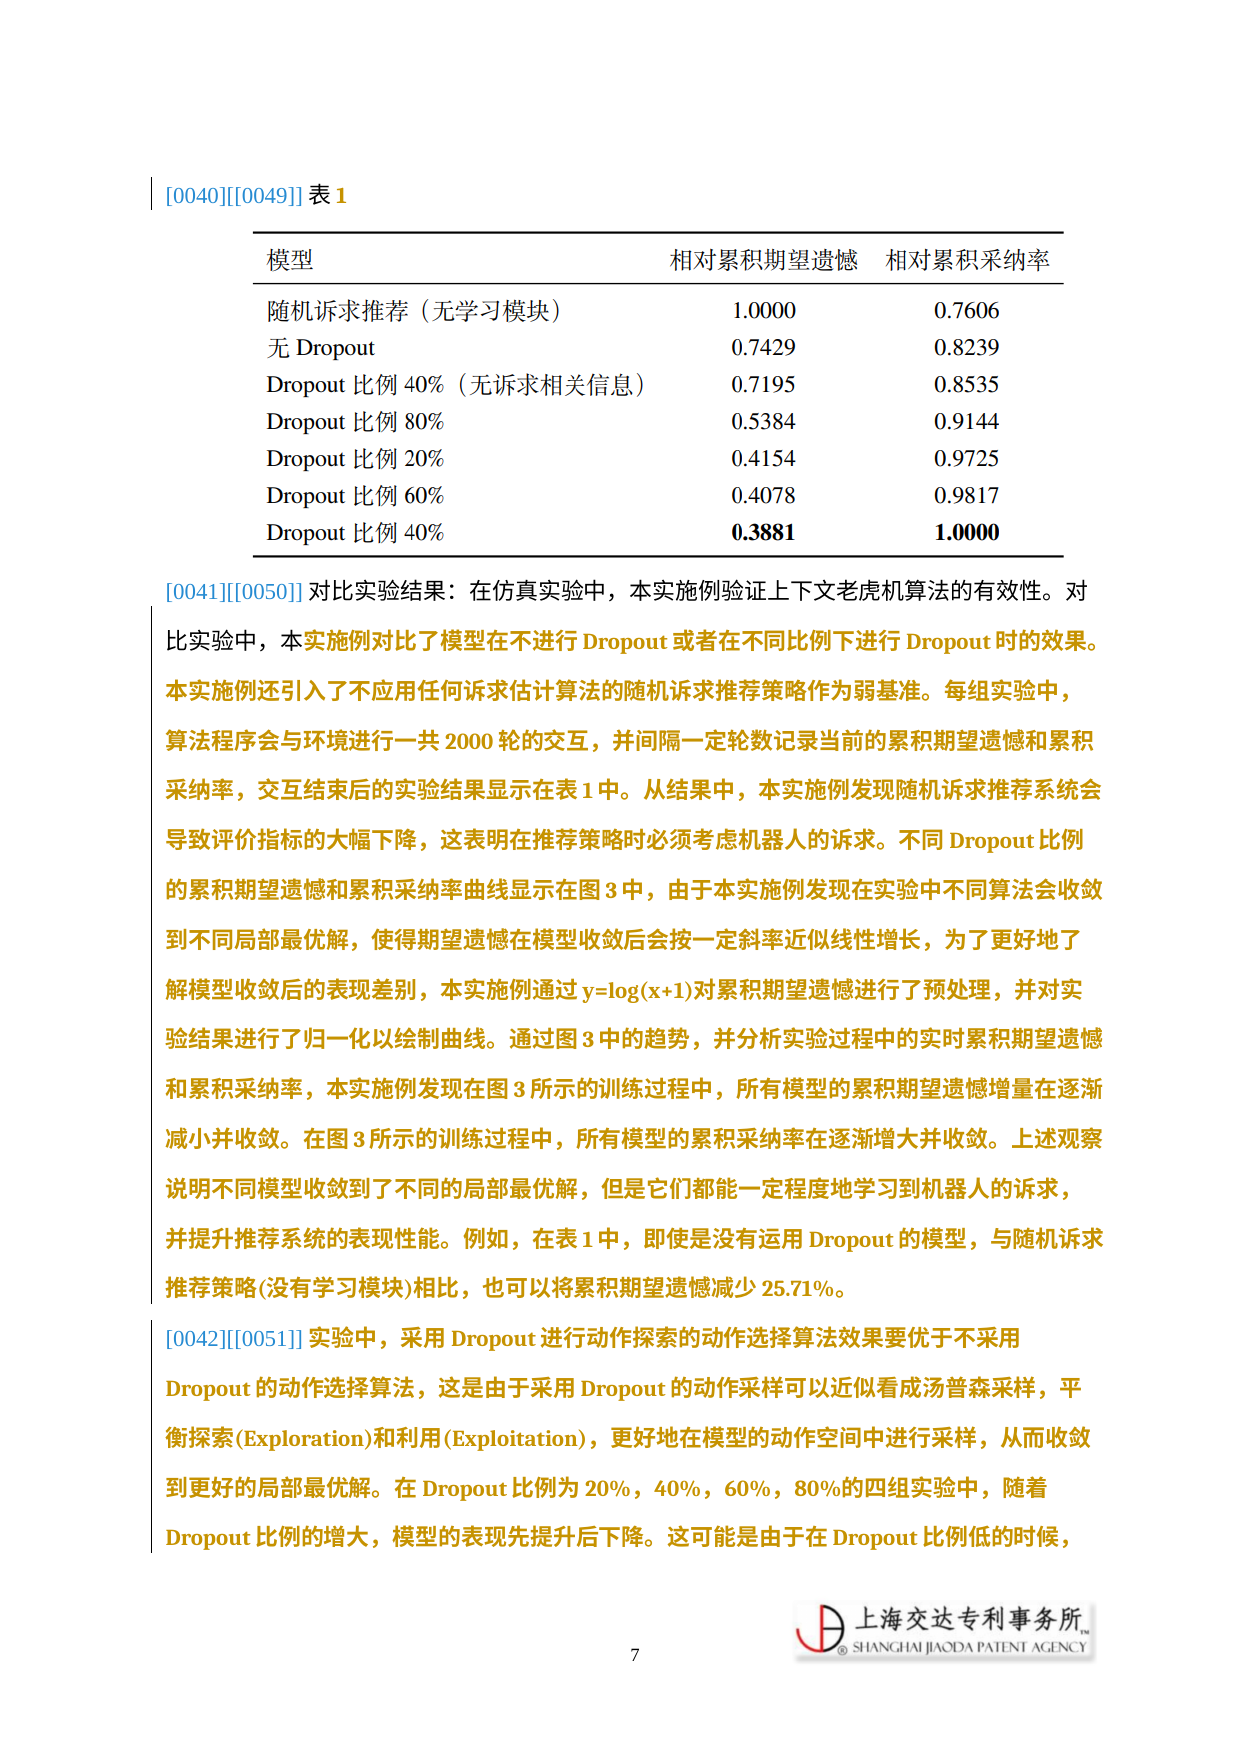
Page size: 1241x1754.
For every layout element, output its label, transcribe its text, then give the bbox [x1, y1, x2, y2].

picture [248, 227, 1068, 561]
list 表1 [165, 177, 1104, 210]
list 对比实验结果：在仿真实验中，本实施例验证上下文老虎机算法的有效性。对比实验中，本实施例对比了模型在不进行Dropout或者在不同比例下进行Dropout时的效果。本实施例还引入了不应用任何诉求估计算法的随机诉求推荐策略作为弱基准。每组实验中，算法程序会与环境进行一共2000轮的交互，并间隔一定轮数记录当前的累积期望遗憾和累积采纳率，交互结束后的实验结果显示在表1中。从结果中，本实施例发现随机诉求推荐系统会导致评价指标的大幅下降，这表明在推荐策略时必须考虑机器人的诉求。不同Dropout比例的累积期望遗憾和累积采纳率曲线显示在图3中，由于本实施例发现在实验中不同算法会收敛到不同局部最优解，使得期望遗憾在模型收敛后会按一定斜率近似线性增长，为了更好地了解模型收敛后的表现差别，本实施例通过y=log(x+1)对累积期望遗憾进行了预处理，并对实验结果进行了归一化以绘制曲线。通过图3中的趋势，并分析实验过程中的实时累积期望遗憾和累积采纳率，本实施例发现在图3所示的训练过程中，所有模型的累积期望遗憾增量在逐渐减小并收敛。在图3所示的训练过程中，所有模型的累积采纳率在逐渐增大并收敛。上述观察说明不同模型收敛到了不同的局部最优解，但是它们都能一定程度地学习到机器人的诉求，并提升推荐系统的表现性能。例如，在表1中，即使是没有运用Dropout的模型，与随机诉求推荐策略(没有学习模块)相比，也可以将累积期望遗憾减少25.71%。 [165, 573, 1104, 1303]
picture [796, 1603, 1088, 1653]
